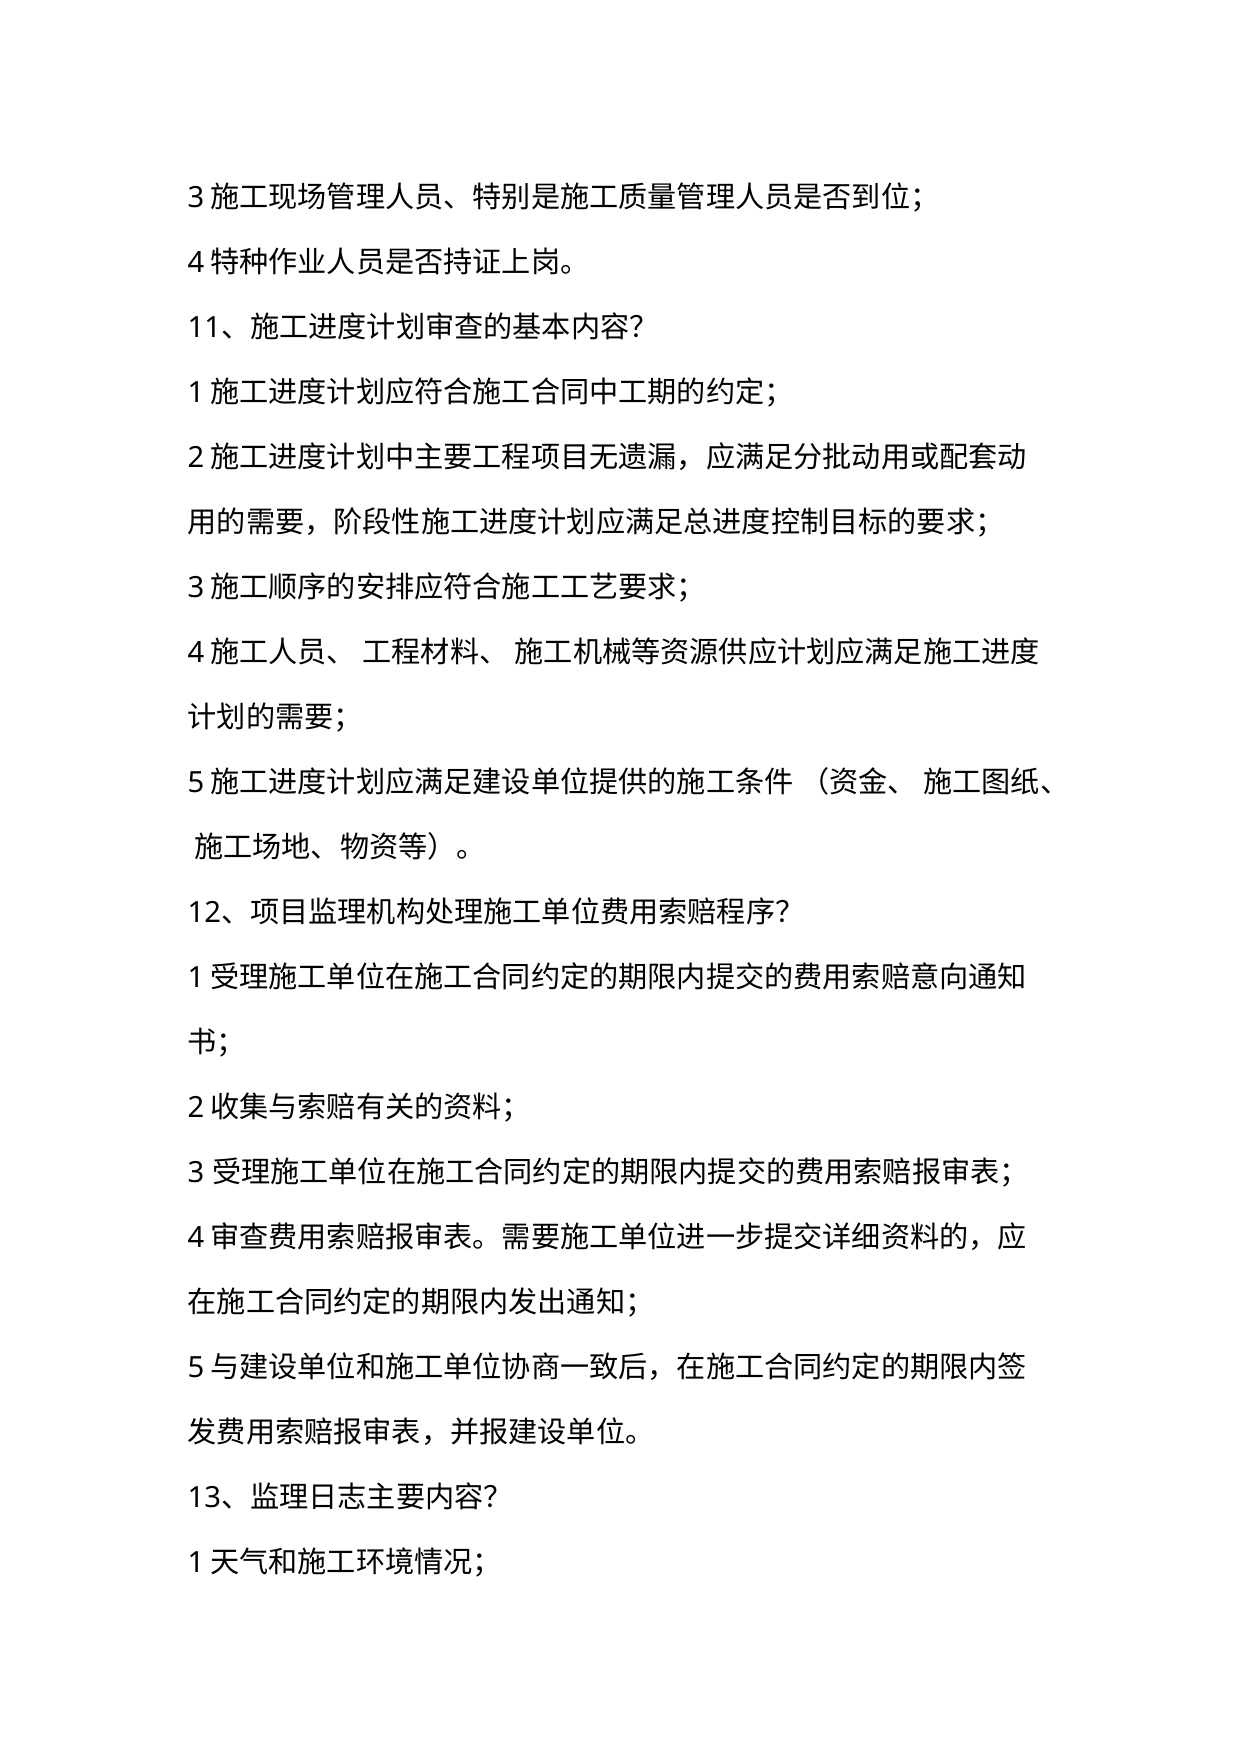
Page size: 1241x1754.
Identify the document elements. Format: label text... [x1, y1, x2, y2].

text 2施工进度计划中主要工程项目无遗漏，应满足分批动用或配套动用的需要，阶段性施工进度计划应满足总进度控制目标的要求； [187, 422, 1053, 552]
text 1天气和施工环境情况； [187, 1527, 1053, 1592]
text 5施工进度计划应满足建设单位提供的施工条件 （资金、 施工图纸、 施工场地、物资等）。 [187, 747, 1053, 877]
text 2收集与索赔有关的资料； [187, 1072, 1053, 1137]
text 3 受理施工单位在施工合同约定的期限内提交的费用索赔报审表； [187, 1137, 1053, 1202]
text 3施工现场管理人员、特别是施工质量管理人员是否到位； [187, 162, 1053, 227]
text 1受理施工单位在施工合同约定的期限内提交的费用索赔意向通知书； [187, 942, 1053, 1072]
text 11、施工进度计划审查的基本内容？ [187, 292, 1053, 357]
text 4特种作业人员是否持证上岗。 [187, 227, 1053, 292]
text 4审查费用索赔报审表。需要施工单位进一步提交详细资料的，应在施工合同约定的期限内发出通知； [187, 1202, 1053, 1332]
text 13、监理日志主要内容？ [187, 1462, 1053, 1527]
text 5与建设单位和施工单位协商一致后，在施工合同约定的期限内签发费用索赔报审表，并报建设单位。 [187, 1332, 1053, 1462]
text 4施工人员、 工程材料、 施工机械等资源供应计划应满足施工进度计划的需要； [187, 617, 1053, 747]
text 3施工顺序的安排应符合施工工艺要求； [187, 552, 1053, 617]
text 12、项目监理机构处理施工单位费用索赔程序？ [187, 877, 1053, 942]
text 1施工进度计划应符合施工合同中工期的约定； [187, 357, 1053, 422]
